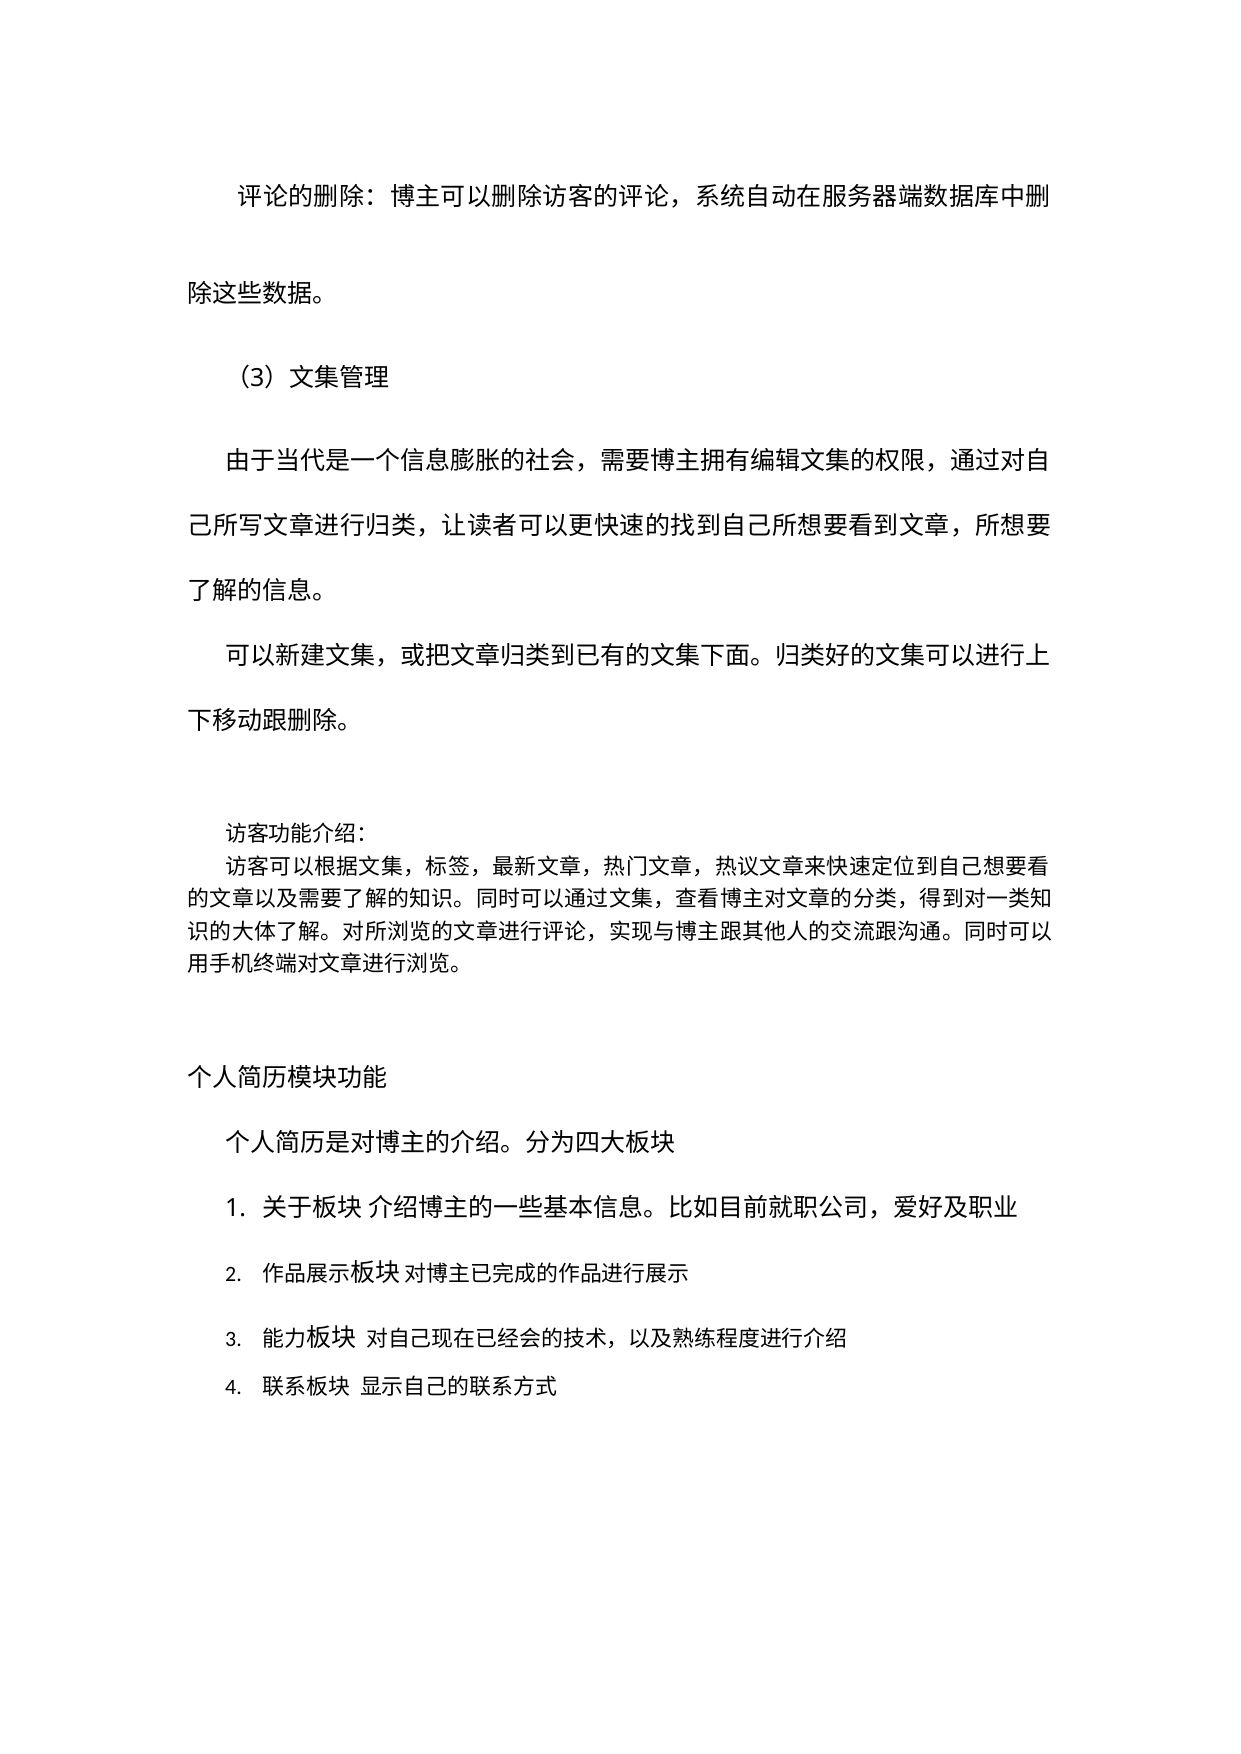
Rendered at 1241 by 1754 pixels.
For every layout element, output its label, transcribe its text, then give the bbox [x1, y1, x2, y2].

list 能力板块 对自己现在已经会的技术，以及熟练程度进行介绍 [225, 1303, 1053, 1368]
text 可以新建文集，或把文章归类到已有的文集下面。归类好的文集可以进行上下移动跟删除。 [187, 621, 1053, 751]
text 评论的删除：博主可以删除访客的评论，系统自动在服务器端数据库中删除这些数据。 [187, 162, 1053, 324]
list 作品展示板块 对博主已完成的作品进行展示 [225, 1238, 1053, 1303]
text 个人简历是对博主的介绍。分为四大板块 [187, 1108, 1053, 1173]
text （3）文集管理 [187, 343, 1053, 408]
list 联系板块 显示自己的联系方式 [225, 1368, 1053, 1401]
list 关于板块 介绍博主的一些基本信息。比如目前就职公司，爱好及职业 [225, 1173, 1053, 1238]
text 访客可以根据文集，标签，最新文章，热门文章，热议文章来快速定位到自己想要看的文章以及需要了解的知识。同时可以通过文集，查看博主对文章的分类，得到对一类知识的大体了解。对所浏览的文章进行评论，实现与博主跟其他人的交流跟沟通。同时可以用手机终端对文章进行浏览。 [187, 848, 1053, 978]
text 由于当代是一个信息膨胀的社会，需要博主拥有编辑文集的权限，通过对自己所写文章进行归类，让读者可以更快速的找到自己所想要看到文章，所想要了解的信息。 [187, 426, 1053, 621]
text 访客功能介绍： [187, 816, 1053, 848]
text 个人简历模块功能 [187, 1043, 1053, 1108]
